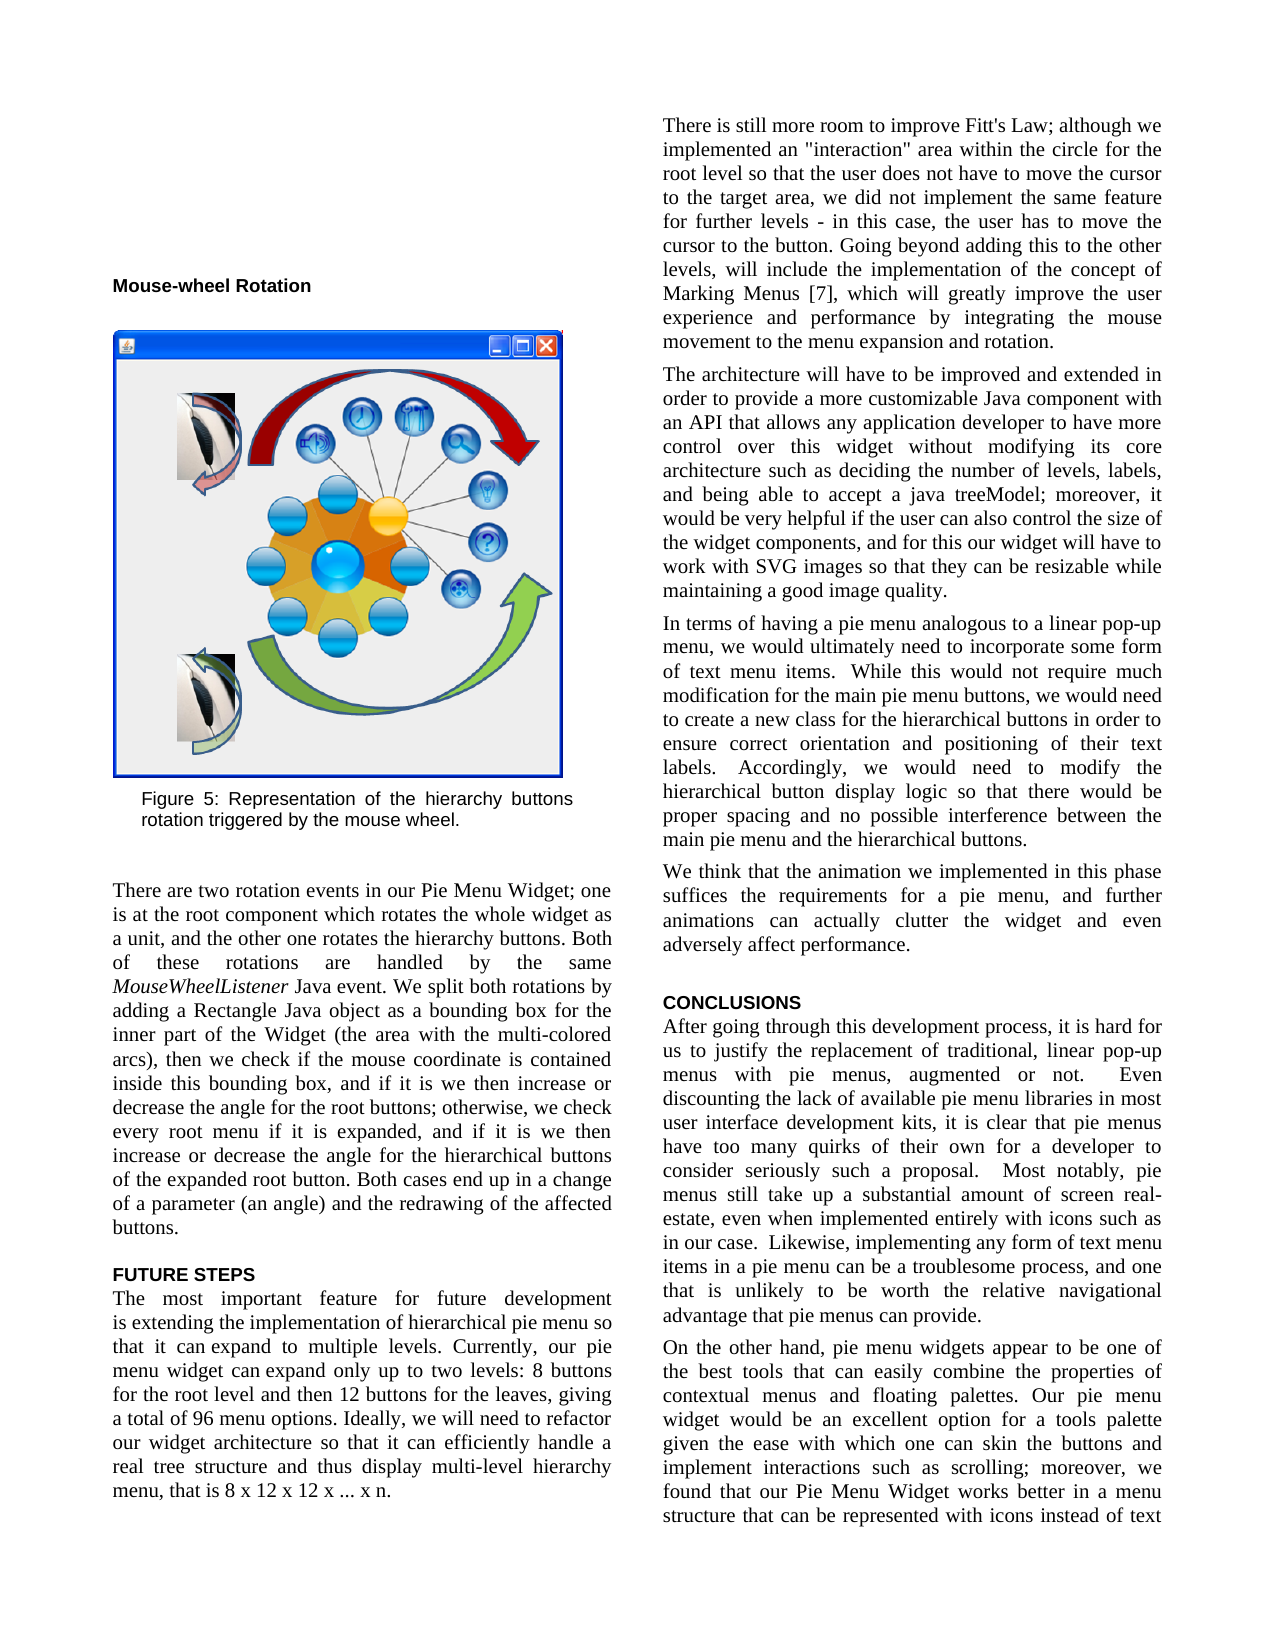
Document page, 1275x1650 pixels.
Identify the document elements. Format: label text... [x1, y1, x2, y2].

picture [112, 328, 563, 779]
text Figure 5: Representation of the hierarchy buttons rotation triggered by the mouse wheel. [141, 787, 573, 831]
subtitle Mouse-wheel Rotation [112, 274, 612, 296]
text The most important feature for future development is extending the implementation of hierarchical pie menu so that it can expand to multiple levels. Currently, our pie menu widget can expand only up to two levels: 8 buttons for the root level and then 12 buttons for the leaves, giving a total of 96 menu options. Ideally, we will need to refactor our widget architecture so that it can efficiently handle a real tree structure and thus display multi-level hierarchy menu, that is 8 x 12 x 12 x ... x n. [112, 1286, 612, 1502]
text In terms of having a pie menu analogous to a linear pop-up menu, we would ultimately need to incorporate some form of text menu items. While this would not require much modification for the main pie menu buttons, we would need to create a new class for the hierarchical buttons in order to ensure correct orientation and positioning of their text labels. Accordingly, we would need to modify the hierarchical button display logic so that there would be proper spacing and no possible interference between the main pie menu and the hierarchical buttons. [663, 610, 1162, 851]
text There is still more room to improve Fitt's Law; although we implemented an "interaction" area within the circle for the root level so that the user does not have to move the cursor to the target area, we did not implement the same feature for further levels - in this case, the user has to move the cursor to the button. Going beyond adding this to the other levels, will include the implementation of the concept of Marking Menus [7], which will greatly improve the user experience and performance by integrating the mouse movement to the menu expansion and rotation. [663, 112, 1162, 353]
text We think that the animation we implemented in this phase suffices the requirements for a pie menu, and further animations can actually clutter the widget and even adversely affect performance. [663, 859, 1162, 956]
text After going through this development process, it is hard for us to justify the replacement of traditional, linear pop-up menus with pie menus, augmented or not. Even discounting the lack of available pie menu libraries in most user interface development kits, it is clear that pie menus have too many quirks of their own for a developer to consider seriously such a proposal. Most notably, pie menus still take up a substantial amount of screen real-estate, even when implemented entirely with icons such as in our case. Likewise, implementing any form of text menu items in a pie menu can be a troublesome process, and one that is unlikely to be worth the relative navigational advantage that pie menus can provide. [663, 1014, 1162, 1327]
subtitle Future steps [112, 1264, 612, 1286]
text The architecture will have to be improved and extended in order to provide a more customizable Java component with an API that allows any application developer to have more control over this widget without modifying its core architecture such as deciding the number of levels, labels, and being able to accept a java treeModel; moreover, it would be very helpful if the user can also control the size of the widget components, and for this our widget will have to work with SVG images so that they can be resizable while maintaining a good image quality. [663, 361, 1162, 602]
text There are two rotation events in our Pie Menu Widget; one is at the root component which rotates the whole widget as a unit, and the other one rotates the hierarchy buttons. Both of these rotations are handled by the same MouseWheelListener Java event. We split both rotations by adding a Rectangle Java object as a bounding box for the inner part of the Widget (the area with the multi-colored arcs), then we check if the mouse coordinate is contained inside this bounding box, and if it is we then increase or decrease the angle for the root buttons; otherwise, we check every root menu if it is expanded, and if it is we then increase or decrease the angle for the hierarchical buttons of the expanded root button. Both cases end up in a change of a parameter (an angle) and the redrawing of the affected buttons. [112, 878, 612, 1239]
subtitle COnclusions [663, 992, 1162, 1014]
